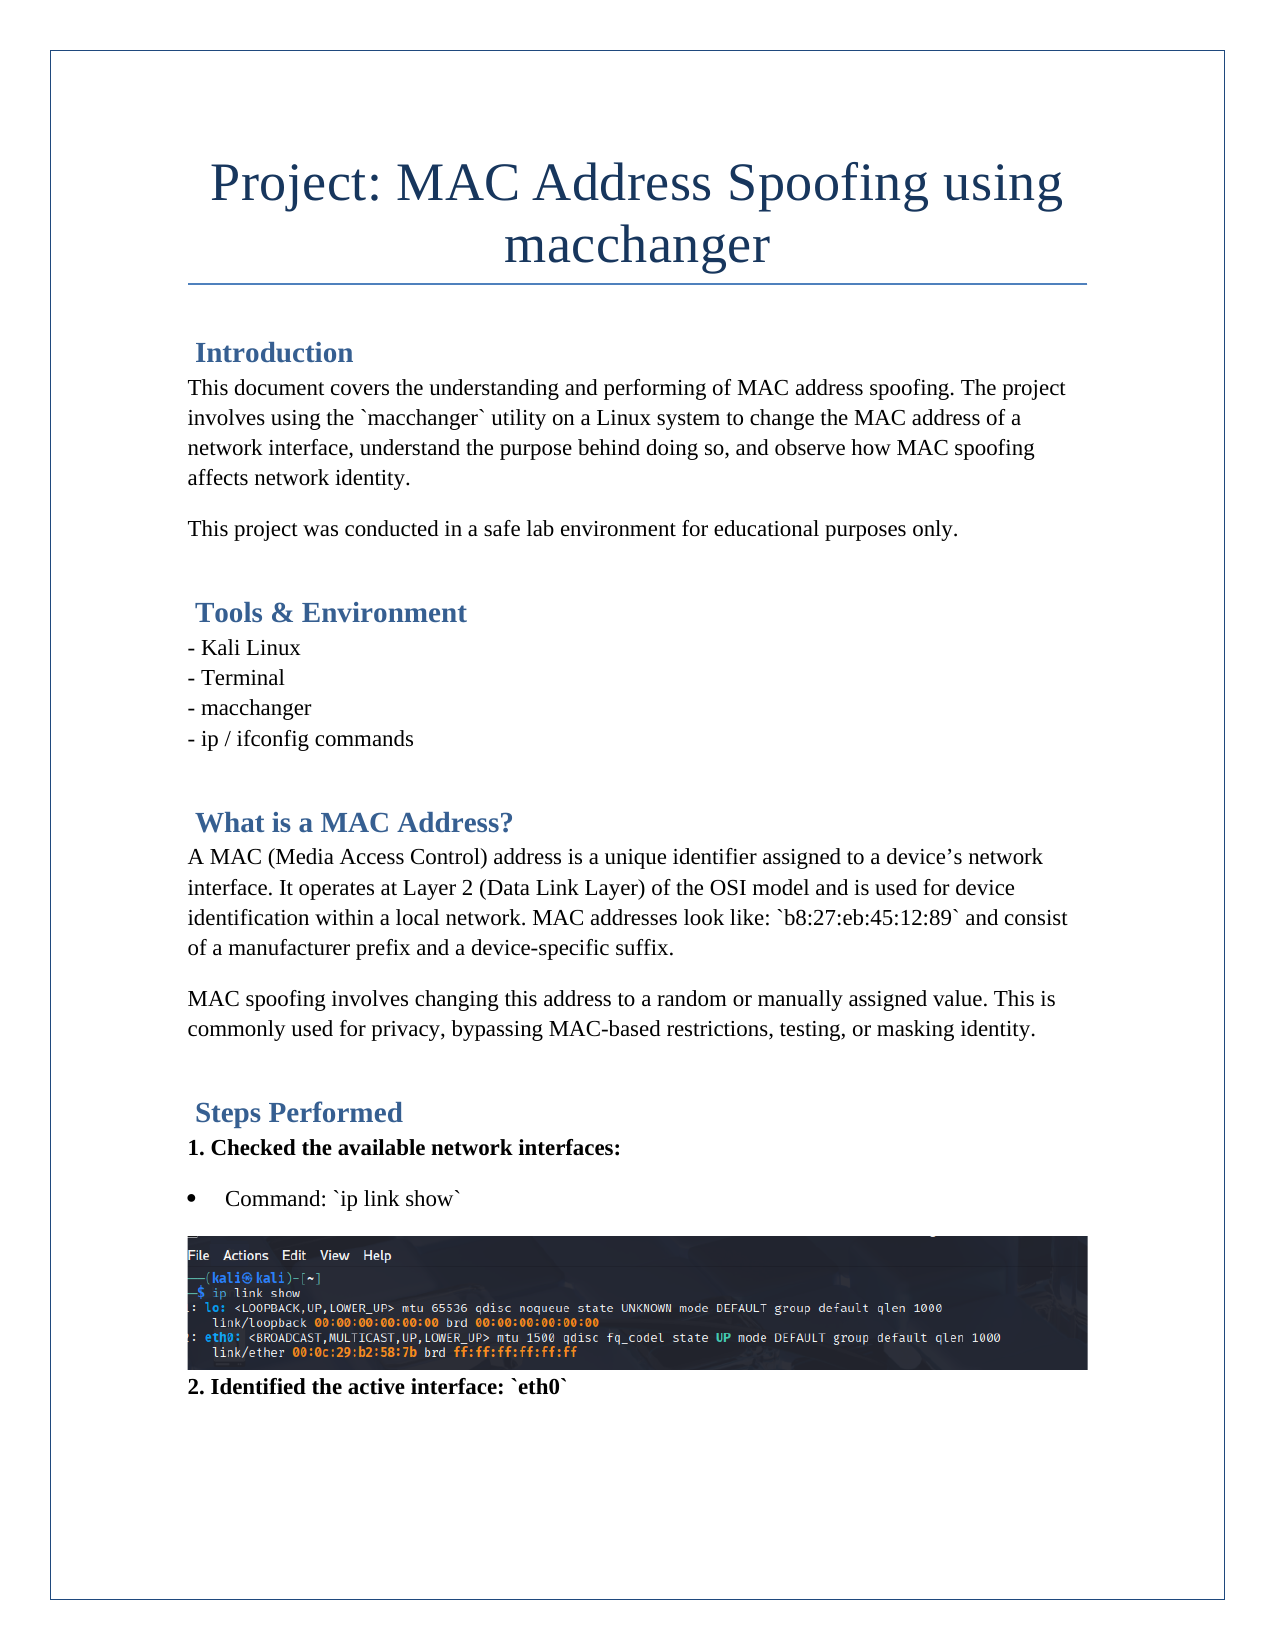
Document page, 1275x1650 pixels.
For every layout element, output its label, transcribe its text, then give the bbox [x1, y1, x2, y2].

text MAC spoofing involves changing this address to a random or manually assigned value. This is commonly used for privacy, bypassing MAC-based restrictions, testing, or masking identity. [187, 985, 1087, 1042]
list Command: `ip link show` [187, 1185, 1087, 1211]
subtitle Tools & Environment [187, 595, 1087, 629]
subtitle Steps Performed [187, 1095, 1087, 1129]
text This project was conducted in a safe lab environment for educational purposes only. [187, 515, 1087, 542]
subtitle What is a MAC Address? [187, 805, 1087, 838]
title Project: MAC Address Spoofing using macchanger [187, 150, 1087, 285]
subtitle Introduction [187, 335, 1087, 368]
text - Kali Linux - Terminal - macchanger - ip / ifconfig commands [187, 634, 1087, 751]
text This document covers the understanding and performing of MAC address spoofing. The project involves using the `macchanger` utility on a Linux system to change the MAC address of a network interface, understand the purpose behind doing so, and observe how MAC spoofing affects network identity. [187, 373, 1087, 491]
text A MAC (Media Access Control) address is a unique identifier assigned to a device’s network interface. It operates at Layer 2 (Data Link Layer) of the OSI model and is used for device identification within a local network. MAC addresses look like: `b8:27:eb:45:12:89` and consist of a manufacturer prefix and a device-specific suffix. [187, 843, 1087, 960]
list 2. Identified the active interface: `eth0` [187, 1373, 1087, 1399]
list 1. Checked the available network interfaces: [187, 1134, 1087, 1160]
picture [187, 1236, 1088, 1370]
